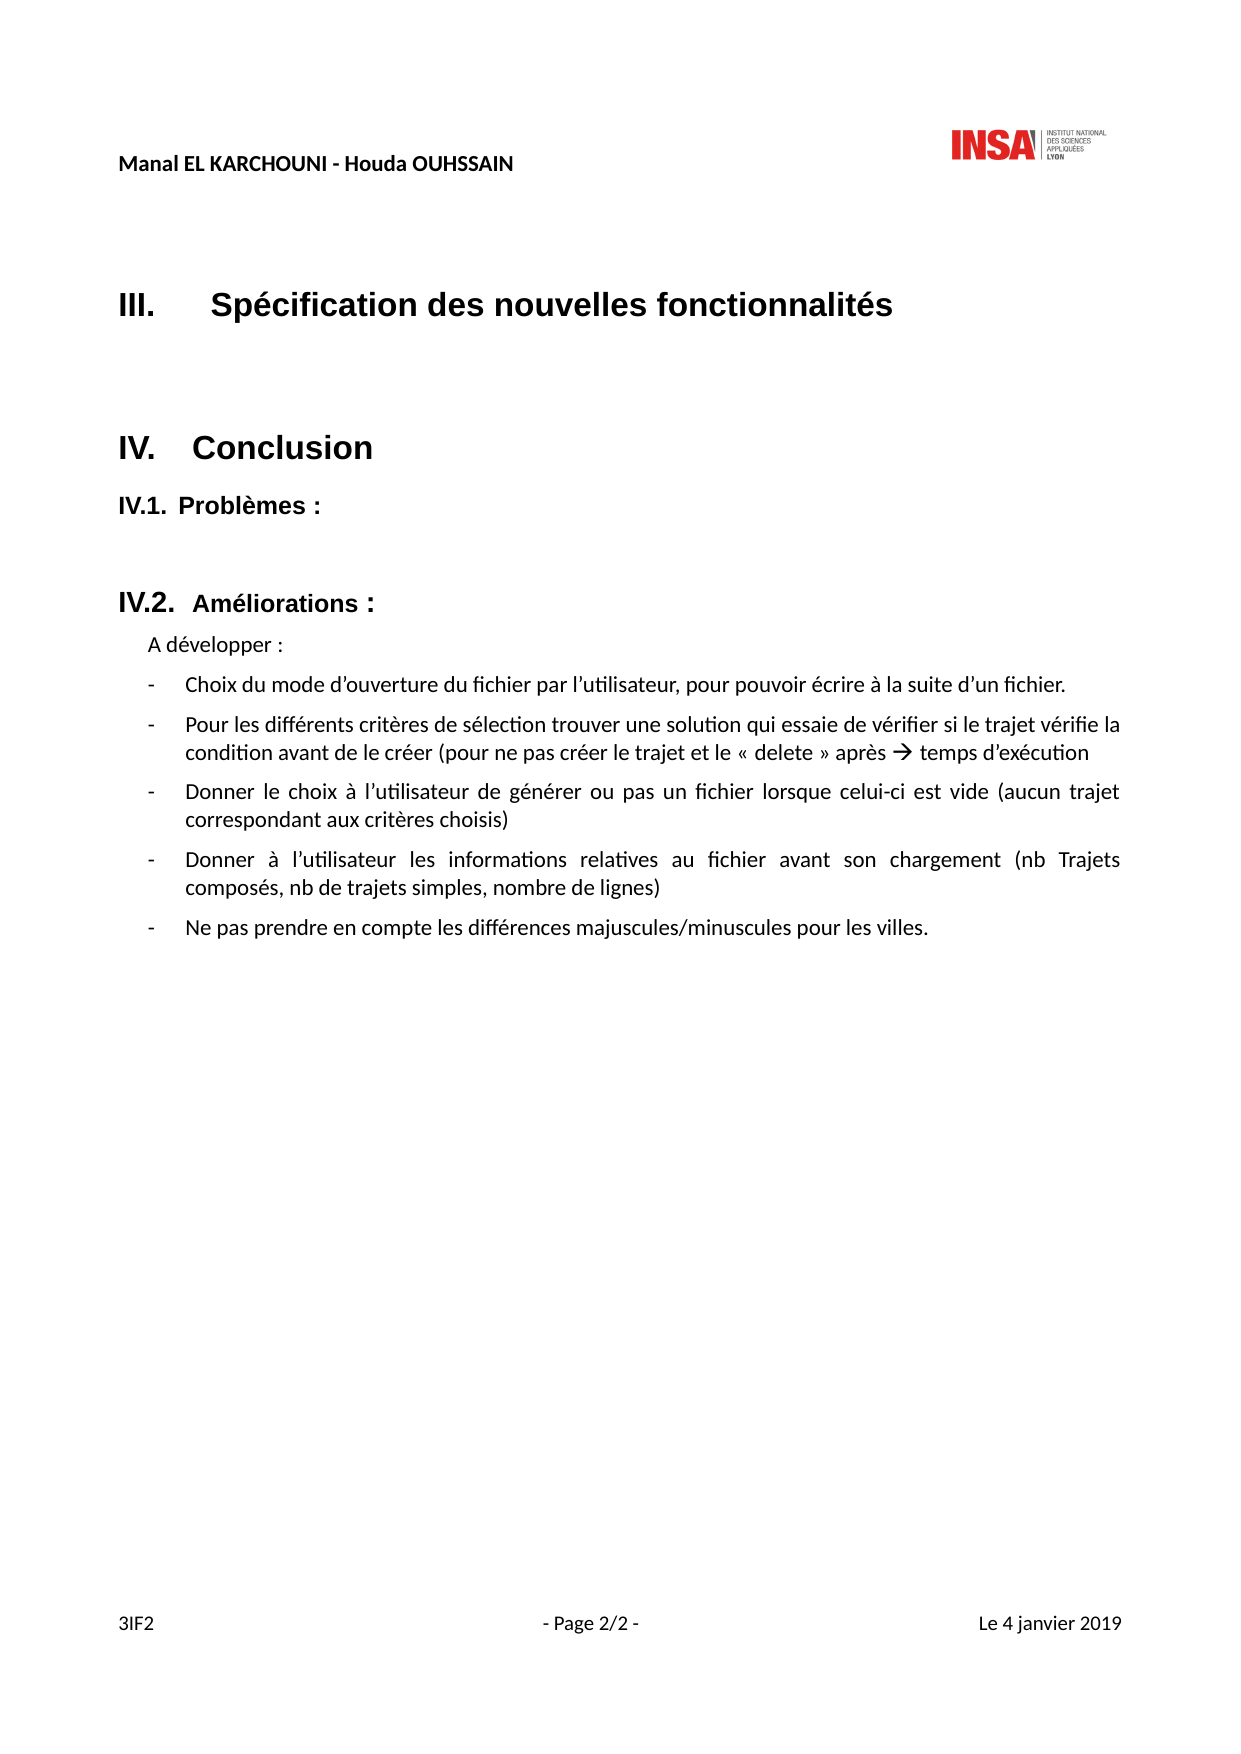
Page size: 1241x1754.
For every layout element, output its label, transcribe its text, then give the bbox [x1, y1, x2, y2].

list Donner à l’utilisateur les informations relatives au fichier avant son chargement (nb Trajets composés, nb de trajets simples, nombre de lignes) [148, 845, 1122, 901]
text Problèmes : [118, 491, 1122, 520]
text Conclusion [118, 428, 1122, 466]
picture [946, 118, 1112, 172]
list Donner le choix à l’utilisateur de générer ou pas un fichier lorsque celui-ci est vide (aucun trajet correspondant aux critères choisis) [148, 777, 1122, 833]
text Spécification des nouvelles fonctionnalités [118, 285, 1122, 323]
text Améliorations : [118, 585, 1122, 618]
text A développer : [118, 630, 1122, 658]
list Choix du mode d’ouverture du fichier par l’utilisateur, pour pouvoir écrire à la suite d’un fichier. [148, 670, 1122, 698]
list Pour les différents critères de sélection trouver une solution qui essaie de vérifier si le trajet vérifie la condition avant de le créer (pour ne pas créer le trajet et le « delete » après temps d’exécution [148, 710, 1122, 766]
list Ne pas prendre en compte les différences majuscules/minuscules pour les villes. [148, 913, 1122, 941]
